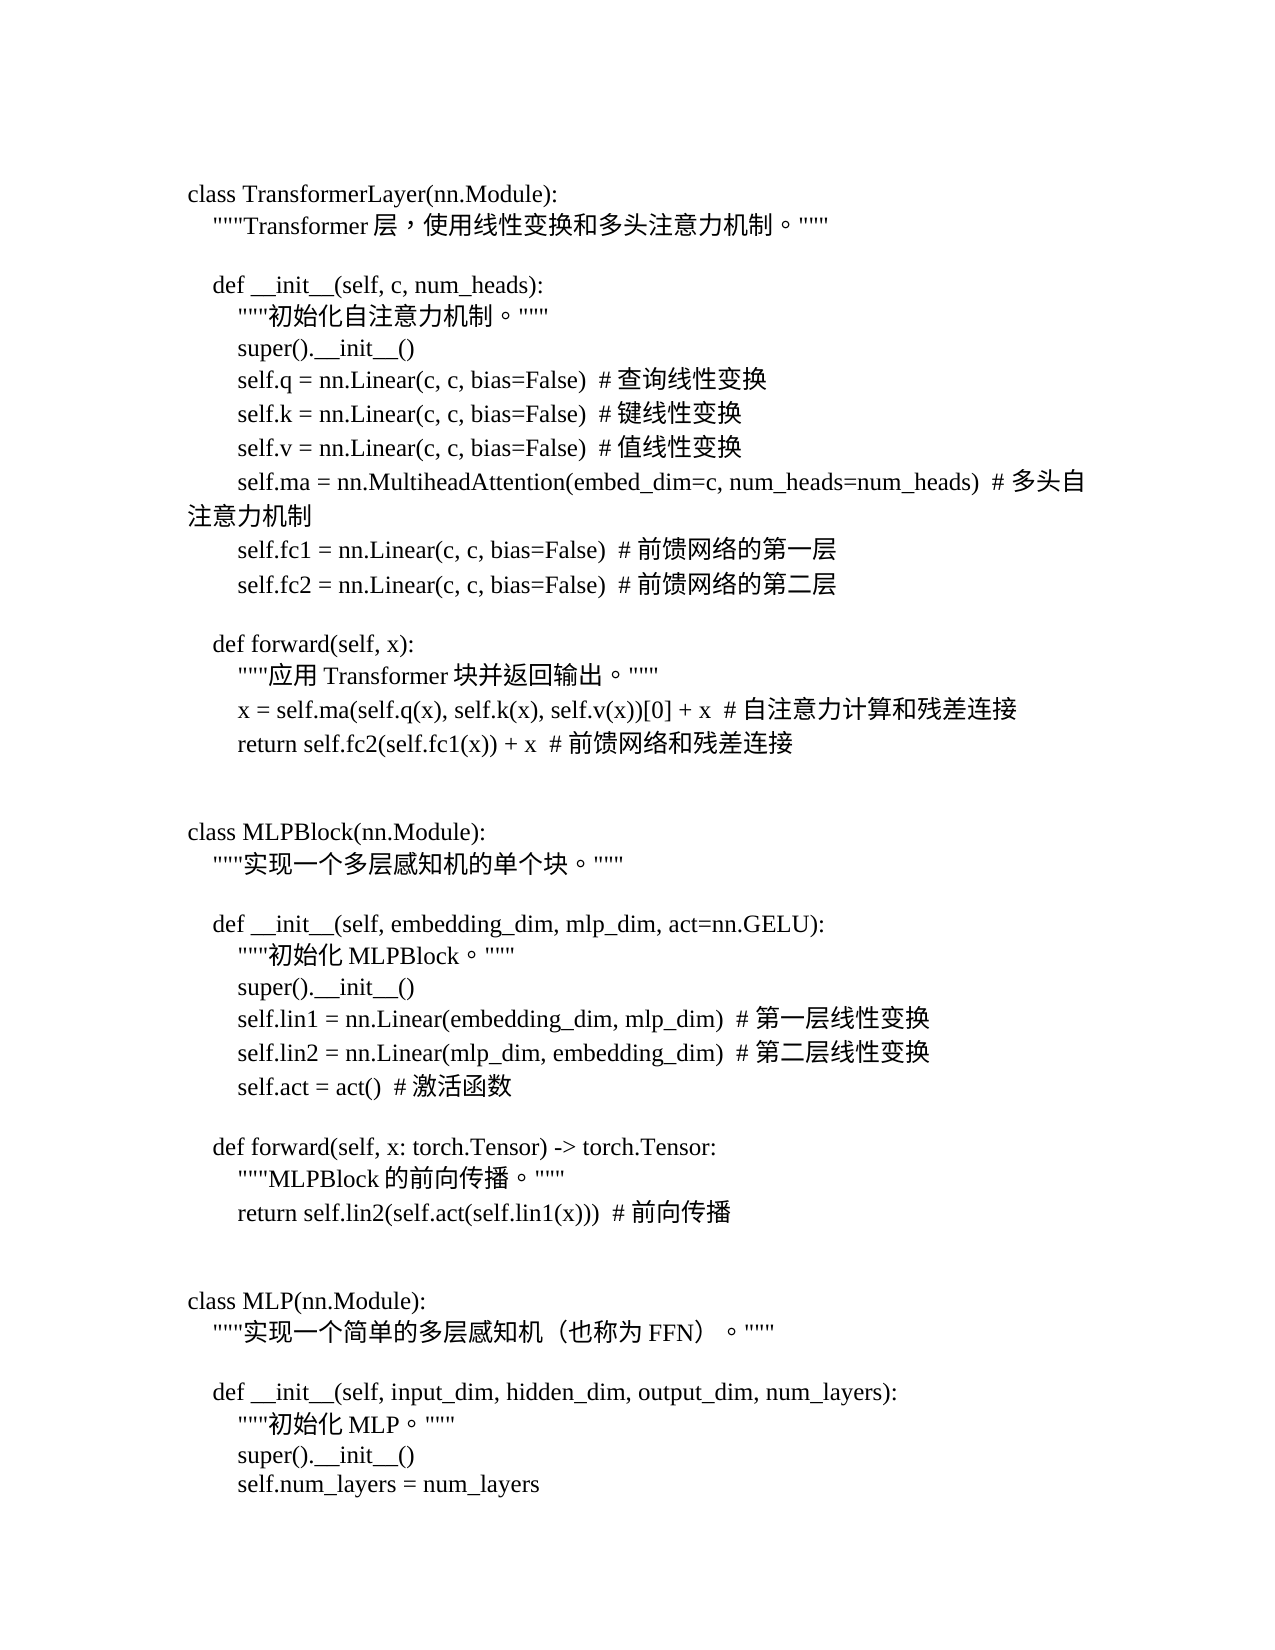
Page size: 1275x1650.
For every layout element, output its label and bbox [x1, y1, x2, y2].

text [187, 150, 1087, 1498]
